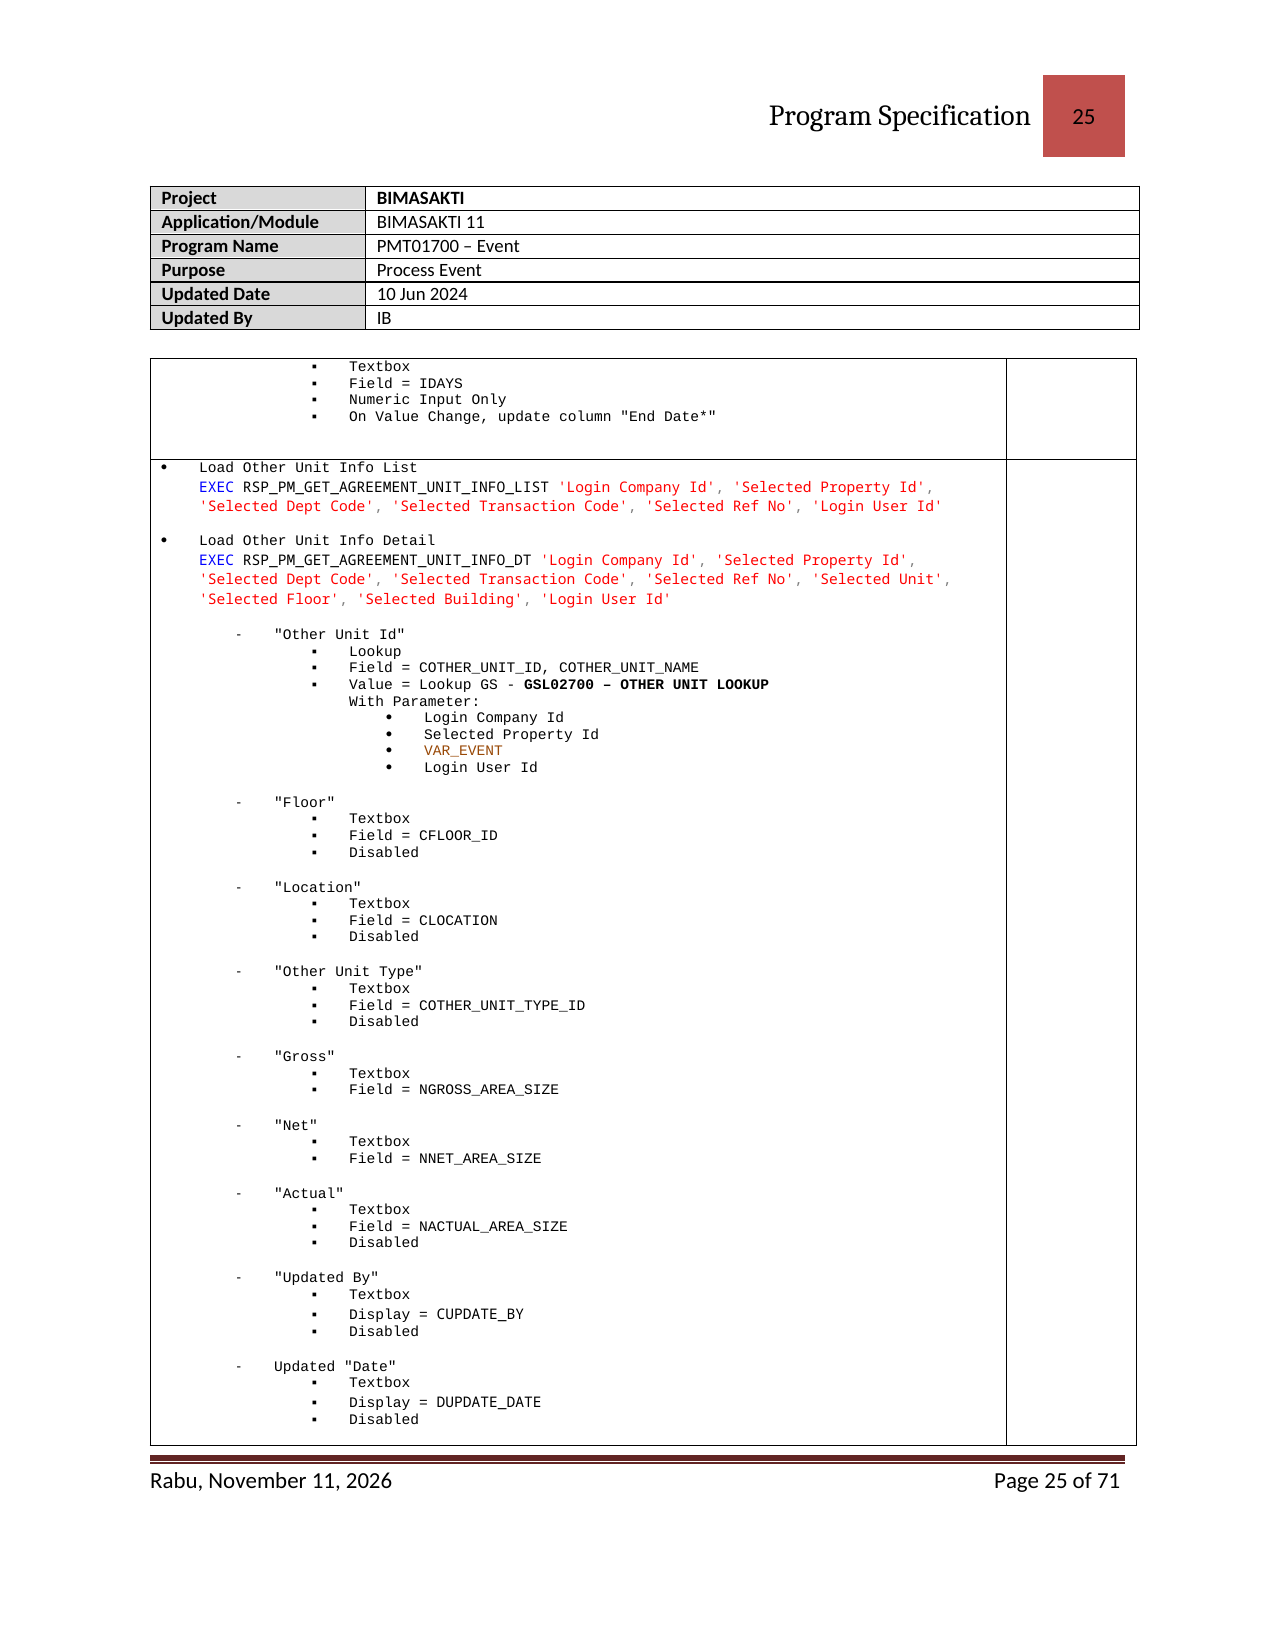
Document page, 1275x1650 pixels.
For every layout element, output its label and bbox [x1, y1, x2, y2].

table_cell [151, 359, 1006, 459]
table_cell [1007, 359, 1136, 459]
table_cell [151, 460, 1006, 1445]
table_cell [1007, 460, 1136, 1445]
